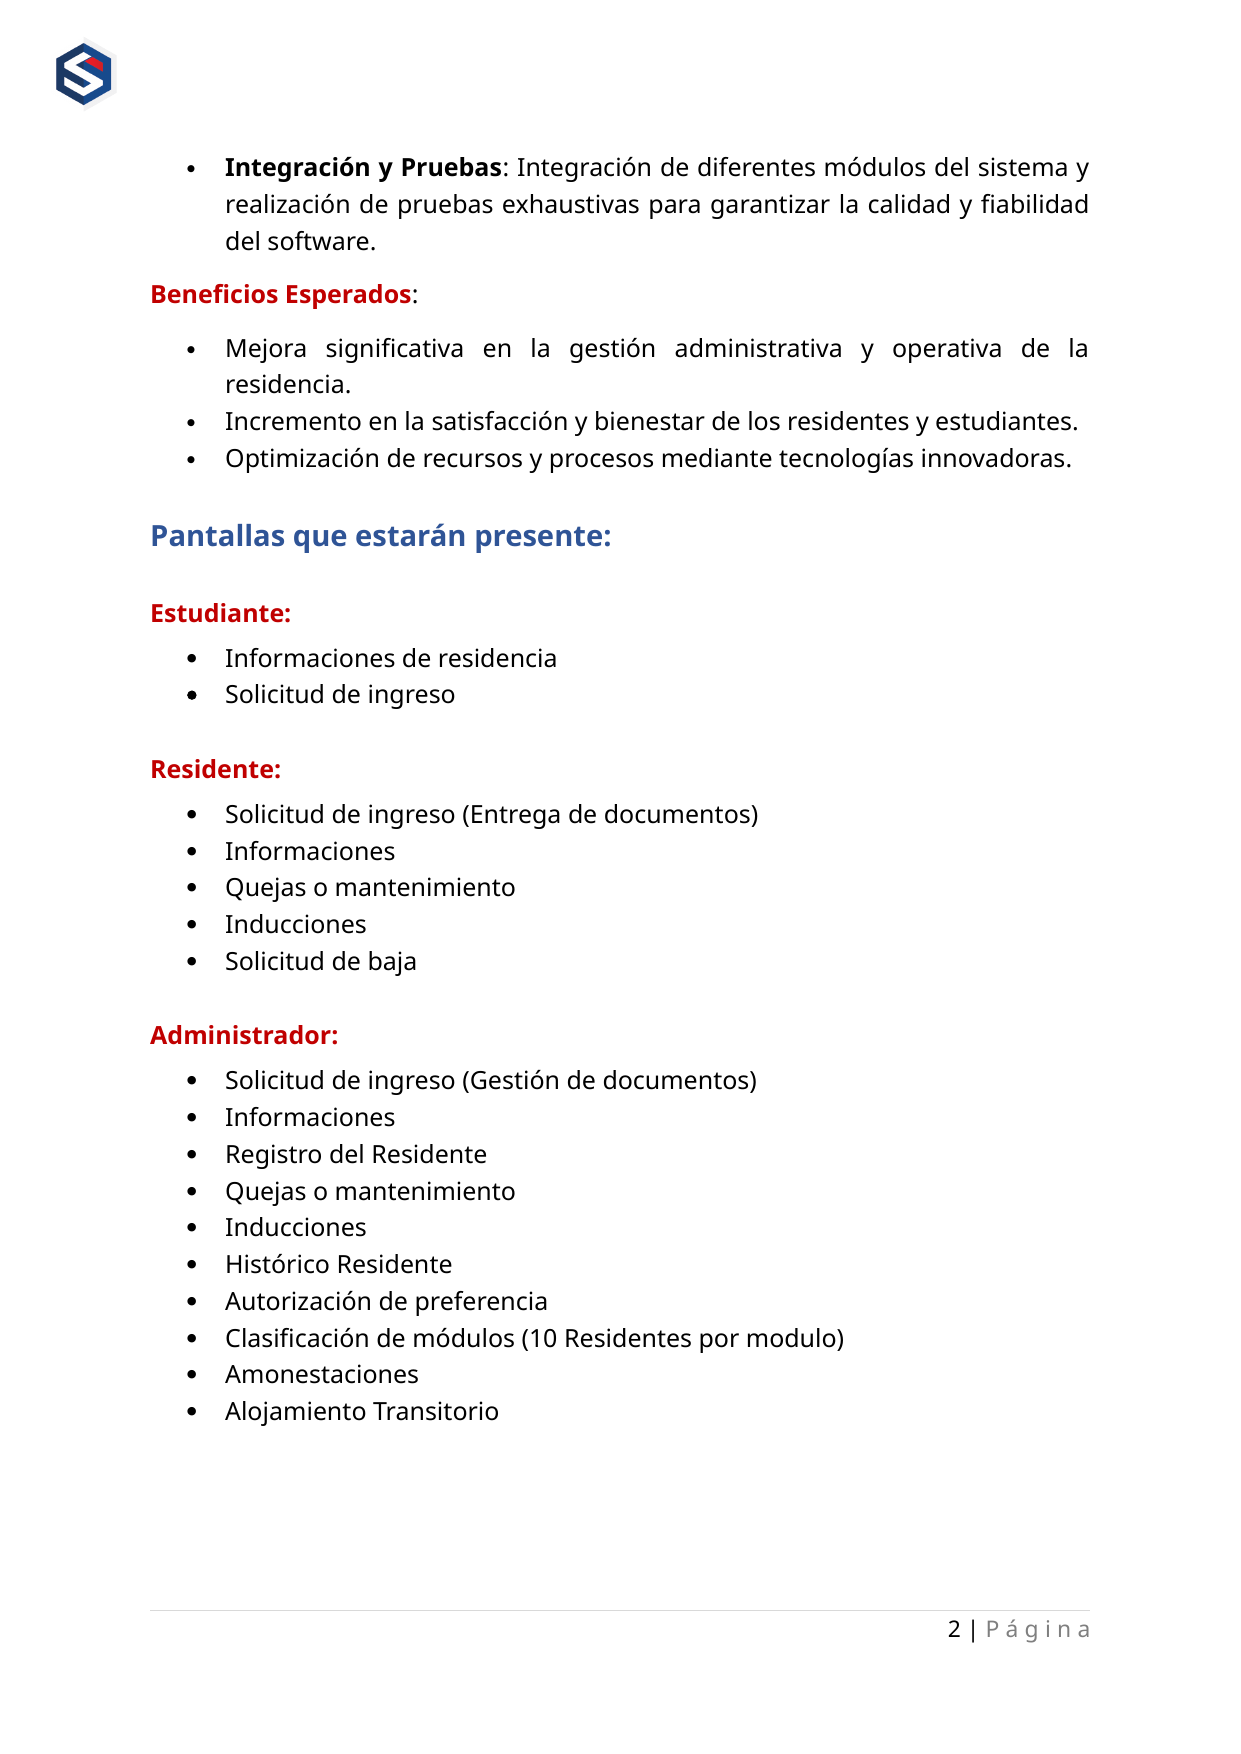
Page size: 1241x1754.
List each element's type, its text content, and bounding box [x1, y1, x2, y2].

picture [43, 34, 124, 114]
subtitle Administrador: [150, 1018, 1090, 1052]
list Inducciones [187, 907, 1090, 941]
list Informaciones de residencia [187, 640, 1090, 674]
list Solicitud de ingreso [187, 677, 1090, 711]
list Mejora significativa en la gestión administrativa y operativa de la residencia. [187, 330, 1090, 401]
text Beneficios Esperados: [150, 277, 1090, 311]
list Solicitud de ingreso (Entrega de documentos) [187, 797, 1090, 831]
list Clasificación de módulos (10 Residentes por modulo) [187, 1320, 1090, 1354]
subtitle Pantallas que estarán presente: [150, 515, 1090, 555]
list Quejas o mantenimiento [187, 870, 1090, 904]
list Amonestaciones [187, 1357, 1090, 1391]
subtitle Estudiante: [150, 595, 1090, 629]
list Integración y Pruebas: Integración de diferentes módulos del sistema y realización de pruebas exhaustivas para garantizar la calidad y fiabilidad del software. [187, 150, 1090, 258]
list Registro del Residente [187, 1137, 1090, 1171]
list Incremento en la satisfacción y bienestar de los residentes y estudiantes. [187, 404, 1090, 438]
list Inducciones [187, 1210, 1090, 1244]
list Autorización de preferencia [187, 1284, 1090, 1318]
list Informaciones [187, 833, 1090, 867]
list Quejas o mantenimiento [187, 1173, 1090, 1207]
list Solicitud de baja [187, 944, 1090, 978]
list Optimización de recursos y procesos mediante tecnologías innovadoras. [187, 441, 1090, 475]
list Informaciones [187, 1100, 1090, 1134]
list Alojamiento Transitorio [187, 1394, 1090, 1428]
subtitle Residente: [150, 751, 1090, 786]
list Solicitud de ingreso (Gestión de documentos) [187, 1063, 1090, 1097]
list Histórico Residente [187, 1247, 1090, 1281]
